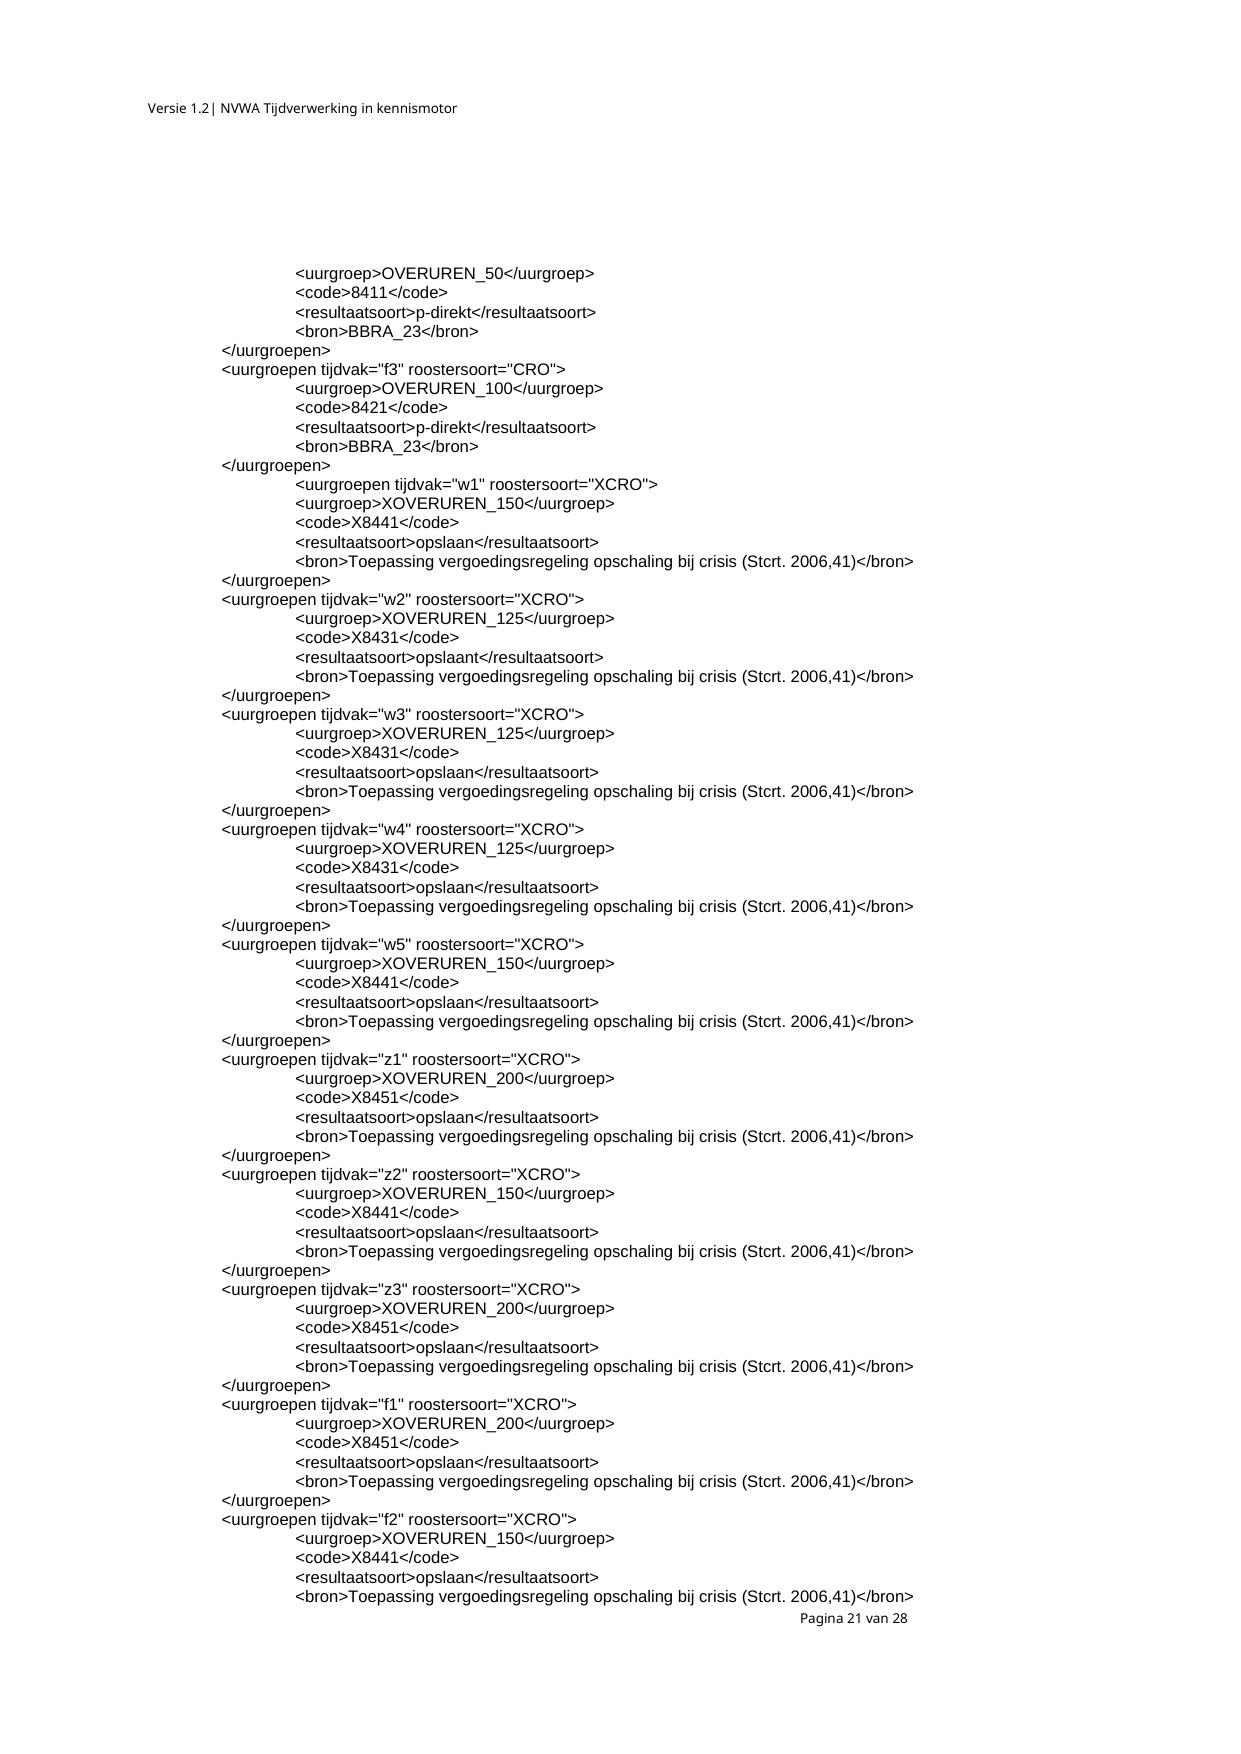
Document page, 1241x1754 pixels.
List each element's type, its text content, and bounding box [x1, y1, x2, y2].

text <bron>Toepassing vergoedingsregeling opschaling bij crisis (Stcrt. 2006,41)</bron> [148, 1012, 1093, 1031]
text <uurgroep>XOVERUREN_150</uurgroep> [148, 494, 1093, 513]
text <uurgroep>OVERUREN_50</uurgroep> [148, 264, 1093, 283]
text <uurgroepen tijdvak="w5" roostersoort="XCRO"> [148, 935, 1093, 954]
text <bron>Toepassing vergoedingsregeling opschaling bij crisis (Stcrt. 2006,41)</bron> [148, 1357, 1093, 1376]
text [148, 1567, 1093, 1587]
text <bron>Toepassing vergoedingsregeling opschaling bij crisis (Stcrt. 2006,41)</bron> [148, 1472, 1093, 1491]
text <uurgroep>XOVERUREN_200</uurgroep> [148, 1069, 1093, 1088]
text </uurgroepen> [148, 801, 1093, 820]
text <resultaatsoort>opslaan</resultaatsoort> [148, 762, 1093, 782]
text <bron>Toepassing vergoedingsregeling opschaling bij crisis (Stcrt. 2006,41)</bron> [148, 667, 1093, 686]
text <code>X8451</code> [148, 1318, 1093, 1337]
text <resultaatsoort>opslaan</resultaatsoort> [148, 1222, 1093, 1242]
text <uurgroepen tijdvak="f2" roostersoort="XCRO"> [148, 1510, 1093, 1529]
text <uurgroepen tijdvak="z3" roostersoort="XCRO"> [148, 1280, 1093, 1299]
text <uurgroep>XOVERUREN_150</uurgroep> [148, 954, 1093, 973]
text <resultaatsoort>p-direkt</resultaatsoort> [148, 417, 1093, 437]
text <code>X8441</code> [148, 973, 1093, 992]
text <bron>Toepassing vergoedingsregeling opschaling bij crisis (Stcrt. 2006,41)</bron> [148, 897, 1093, 916]
text </uurgroepen> [148, 1146, 1093, 1165]
text <uurgroepen tijdvak="z2" roostersoort="XCRO"> [148, 1165, 1093, 1184]
text <code>X8451</code> [148, 1088, 1093, 1107]
text <code>8411</code> [148, 283, 1093, 302]
text <uurgroepen tijdvak="f1" roostersoort="XCRO"> [148, 1395, 1093, 1414]
text <resultaatsoort>opslaant</resultaatsoort> [148, 647, 1093, 667]
text <bron>BBRA_23</bron> [148, 437, 1093, 456]
text <code>X8441</code> [148, 513, 1093, 532]
text <bron>BBRA_23</bron> [148, 322, 1093, 341]
text </uurgroepen> [148, 1261, 1093, 1280]
text <resultaatsoort>opslaan</resultaatsoort> [148, 532, 1093, 552]
text </uurgroepen> [148, 456, 1093, 475]
text </uurgroepen> [148, 341, 1093, 360]
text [148, 302, 1093, 322]
text <uurgroep>OVERUREN_100</uurgroep> [148, 379, 1093, 398]
text <uurgroep>XOVERUREN_125</uurgroep> [148, 724, 1093, 743]
text </uurgroepen> [148, 916, 1093, 935]
text <uurgroepen tijdvak="z1" roostersoort="XCRO"> [148, 1050, 1093, 1069]
text <bron>Toepassing vergoedingsregeling opschaling bij crisis (Stcrt. 2006,41)</bron> [148, 1242, 1093, 1261]
text <resultaatsoort>opslaan</resultaatsoort> [148, 1452, 1093, 1472]
text <uurgroep>XOVERUREN_125</uurgroep> [148, 609, 1093, 628]
text <resultaatsoort>opslaan</resultaatsoort> [148, 1107, 1093, 1127]
text <uurgroep>XOVERUREN_125</uurgroep> [148, 839, 1093, 858]
text <code>X8431</code> [148, 858, 1093, 877]
text <uurgroepen tijdvak="w1" roostersoort="XCRO"> [148, 475, 1093, 494]
text <resultaatsoort>opslaan</resultaatsoort> [148, 992, 1093, 1012]
text <resultaatsoort>opslaan</resultaatsoort> [148, 1337, 1093, 1357]
text </uurgroepen> [148, 1031, 1093, 1050]
text <code>X8431</code> [148, 628, 1093, 647]
text <resultaatsoort>opslaan</resultaatsoort> [148, 877, 1093, 897]
text <bron>Toepassing vergoedingsregeling opschaling bij crisis (Stcrt. 2006,41)</bron> [148, 1127, 1093, 1146]
text <bron>Toepassing vergoedingsregeling opschaling bij crisis (Stcrt. 2006,41)</bron> [148, 552, 1093, 571]
text <uurgroep>XOVERUREN_150</uurgroep> [148, 1184, 1093, 1203]
text <code>X8431</code> [148, 743, 1093, 762]
text <code>X8441</code> [148, 1203, 1093, 1222]
text <uurgroepen tijdvak="w2" roostersoort="XCRO"> [148, 590, 1093, 609]
text <uurgroep>XOVERUREN_200</uurgroep> [148, 1299, 1093, 1318]
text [148, 1587, 1093, 1606]
text <uurgroep>XOVERUREN_200</uurgroep> [148, 1414, 1093, 1433]
text </uurgroepen> [148, 1376, 1093, 1395]
text <uurgroepen tijdvak="w4" roostersoort="XCRO"> [148, 820, 1093, 839]
text <code>X8441</code> [148, 1548, 1093, 1567]
text <uurgroepen tijdvak="w3" roostersoort="XCRO"> [148, 705, 1093, 724]
text <code>X8451</code> [148, 1433, 1093, 1452]
text <uurgroepen tijdvak="f3" roostersoort="CRO"> [148, 360, 1093, 379]
text </uurgroepen> [148, 571, 1093, 590]
text <code>8421</code> [148, 398, 1093, 417]
text <bron>Toepassing vergoedingsregeling opschaling bij crisis (Stcrt. 2006,41)</bron> [148, 782, 1093, 801]
text </uurgroepen> [148, 1491, 1093, 1510]
text <uurgroep>XOVERUREN_150</uurgroep> [148, 1529, 1093, 1548]
text </uurgroepen> [148, 686, 1093, 705]
